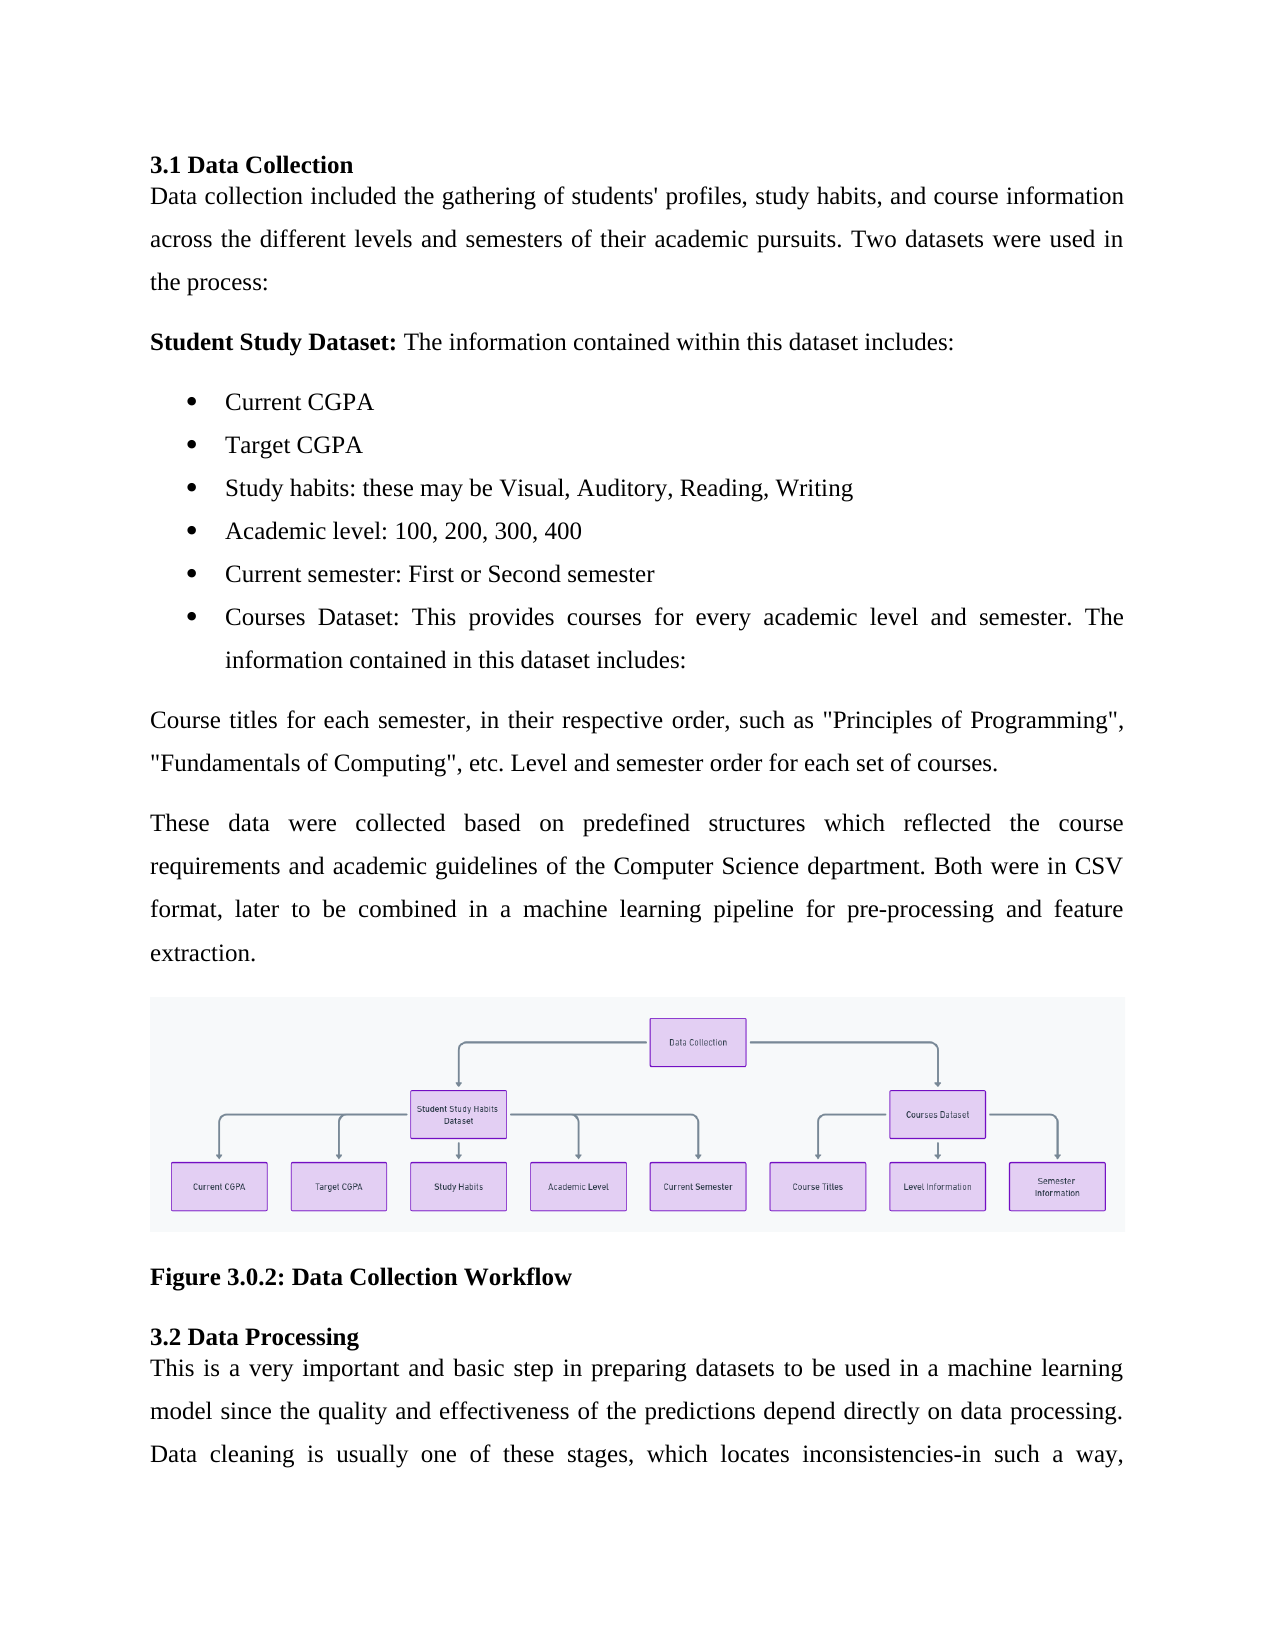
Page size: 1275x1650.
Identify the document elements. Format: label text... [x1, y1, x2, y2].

list Current CGPA [187, 387, 1125, 416]
text These data were collected based on predefined structures which reflected the course requirements and academic guidelines of the Computer Science department. Both were in CSV format, later to be combined in a machine learning pipeline for pre-processing and feature extraction. [150, 808, 1125, 966]
picture [150, 997, 1125, 1232]
subtitle 3.2 Data Processing [150, 1322, 1125, 1351]
text Figure 3.0.2: Data Collection Workflow [150, 1262, 1125, 1291]
text Course titles for each semester, in their respective order, such as "Principles of Programming", "Fundamentals of Computing", etc. Level and semester order for each set of courses. [150, 705, 1125, 777]
list Current semester: First or Second semester [187, 559, 1125, 588]
list Target CGPA [187, 430, 1125, 459]
list Academic level: 100, 200, 300, 400 [187, 516, 1125, 545]
text Data collection included the gathering of students' profiles, study habits, and course information across the different levels and semesters of their academic pursuits. Two datasets were used in the process: [150, 181, 1125, 296]
text Student Study Dataset: The information contained within this dataset includes: [150, 327, 1125, 356]
list Study habits: these may be Visual, Auditory, Reading, Writing [187, 473, 1125, 502]
list Courses Dataset: This provides courses for every academic level and semester. The information contained in this dataset includes: [187, 602, 1125, 674]
subtitle 3.1 Data Collection [150, 150, 1125, 179]
